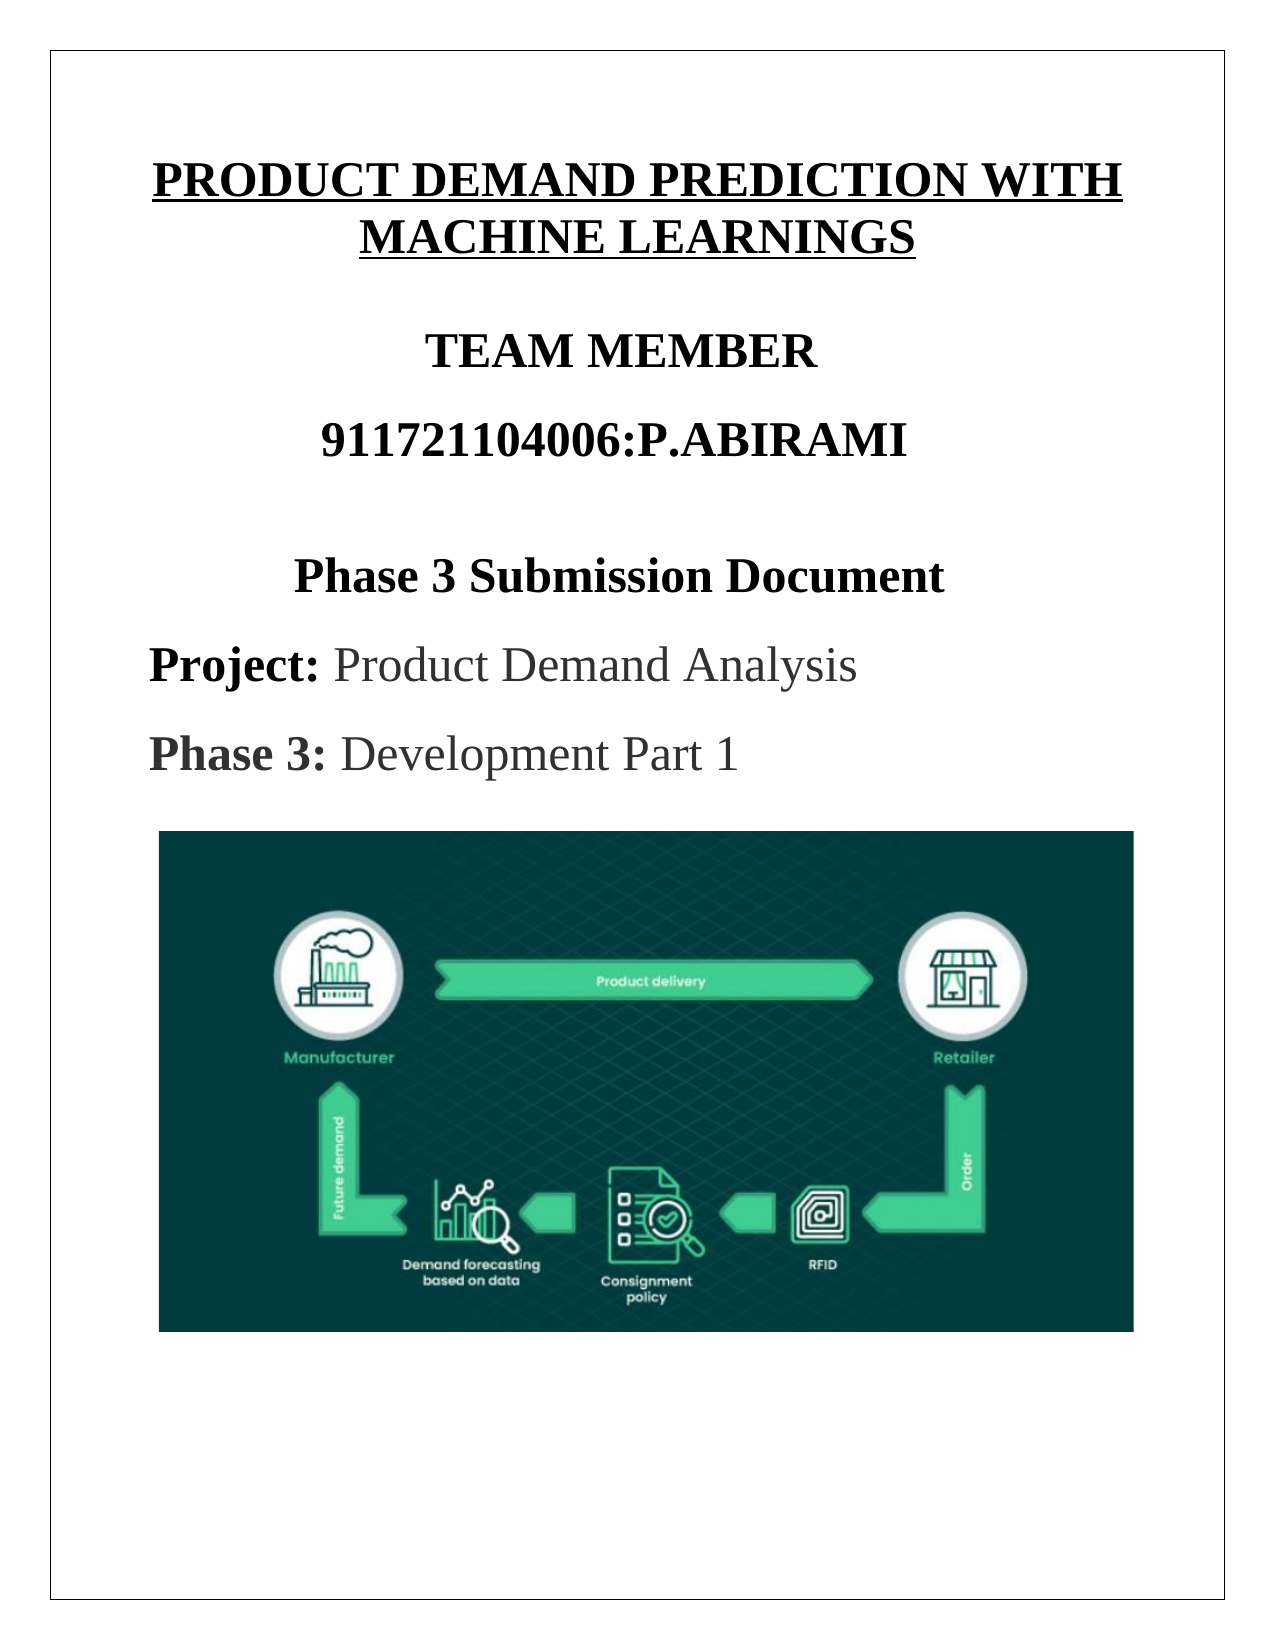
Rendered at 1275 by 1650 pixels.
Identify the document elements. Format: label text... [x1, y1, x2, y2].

text 911721104006:P.ABIRAMI [148, 410, 1133, 467]
text Phase 3: Development Part 1 [148, 723, 1133, 781]
text Project: Product Demand Analysis [148, 635, 1133, 693]
text PRODUCT DEMAND PREDICTION WITH MACHINE LEARNINGS [152, 151, 1133, 264]
picture [158, 831, 1134, 1332]
text TEAM MEMBER [148, 320, 1133, 378]
text Phase 3 Submission Document [148, 546, 1133, 603]
